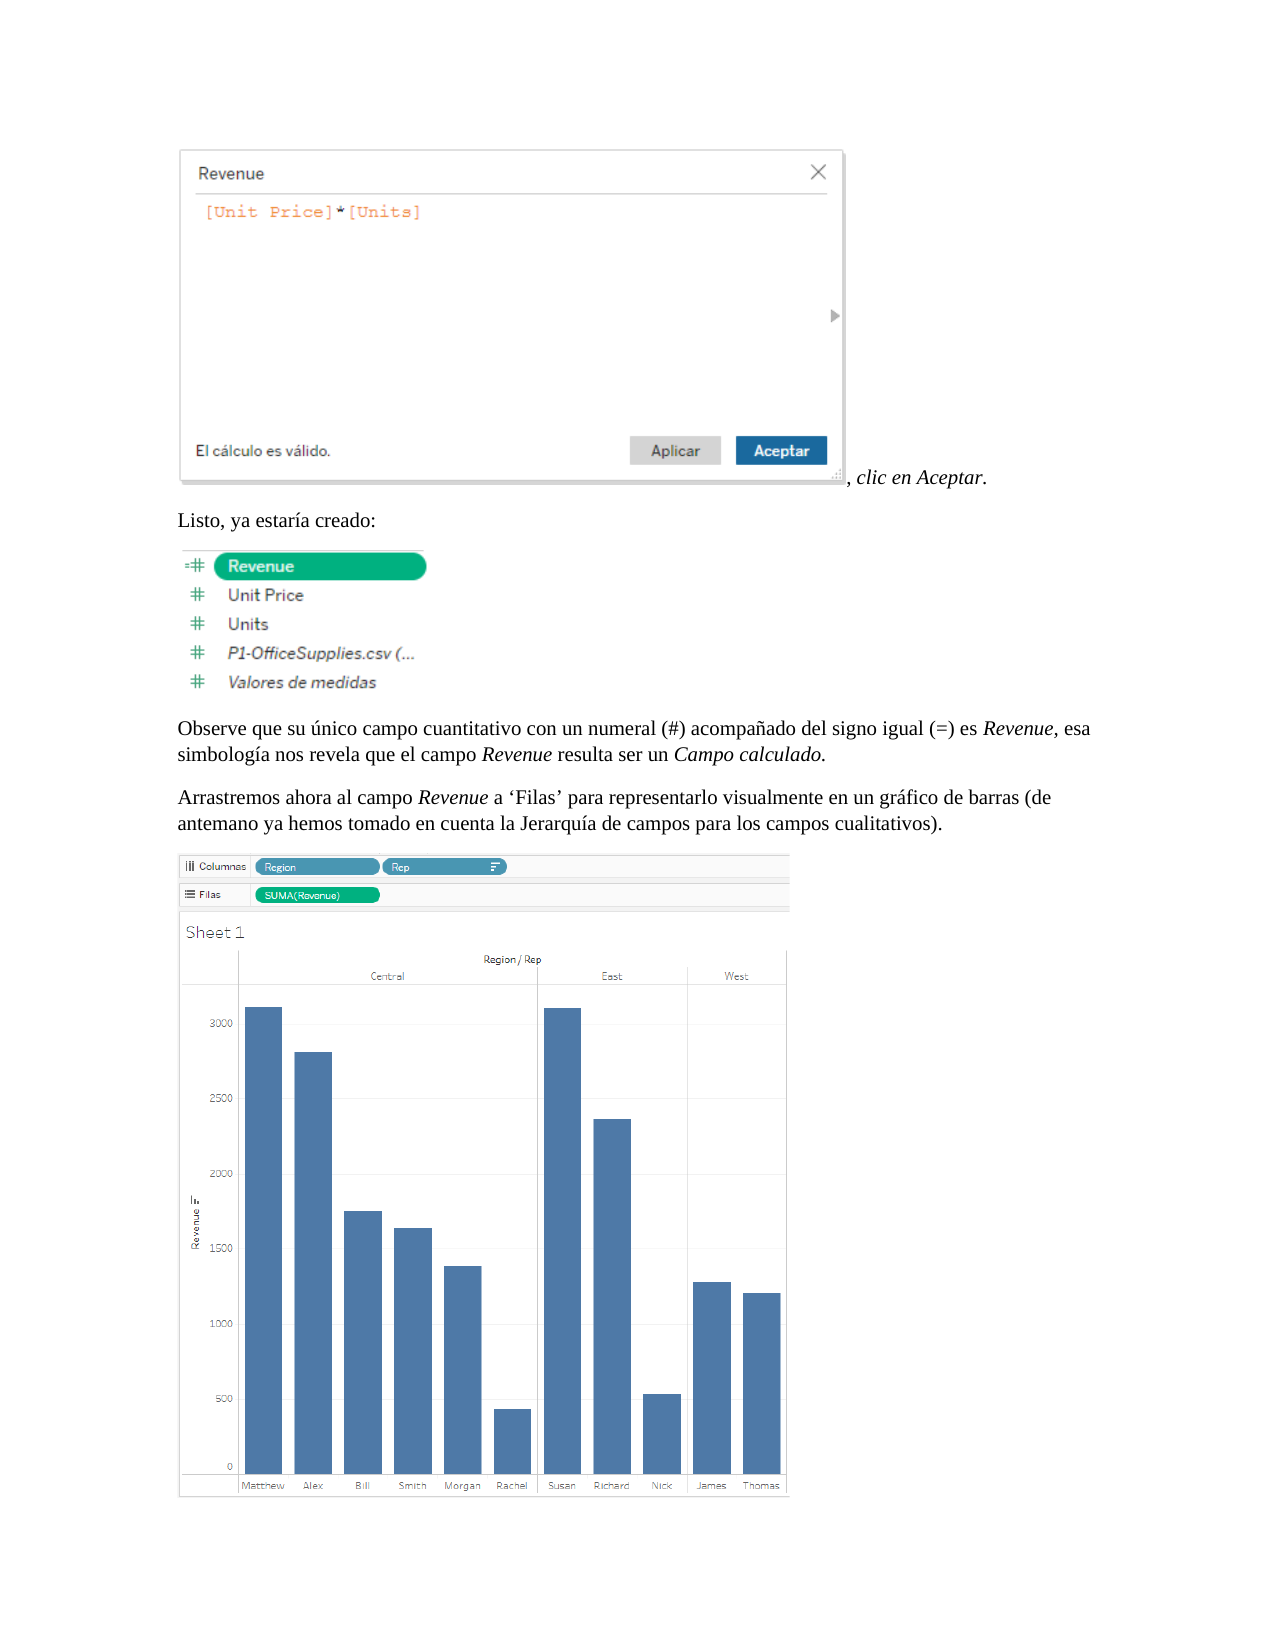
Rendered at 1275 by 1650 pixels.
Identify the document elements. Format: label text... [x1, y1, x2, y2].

picture [177, 853, 790, 1498]
picture [177, 147, 846, 485]
text Observe que su único campo cuantitativo con un numeral (#) acompañado del signo igual (=) es Revenue, esa simbología nos revela que el campo Revenue resulta ser un Campo calculado. [177, 716, 1098, 766]
text Arrastremos ahora al campo Revenue a ‘Filas’ para representarlo visualmente en un gráfico de barras (de antemano ya hemos tomado en cuenta la Jerarquía de campos para los campos cualitativos). [177, 784, 1098, 834]
picture [177, 550, 428, 698]
text Listo, ya estaría creado: [177, 508, 1098, 532]
